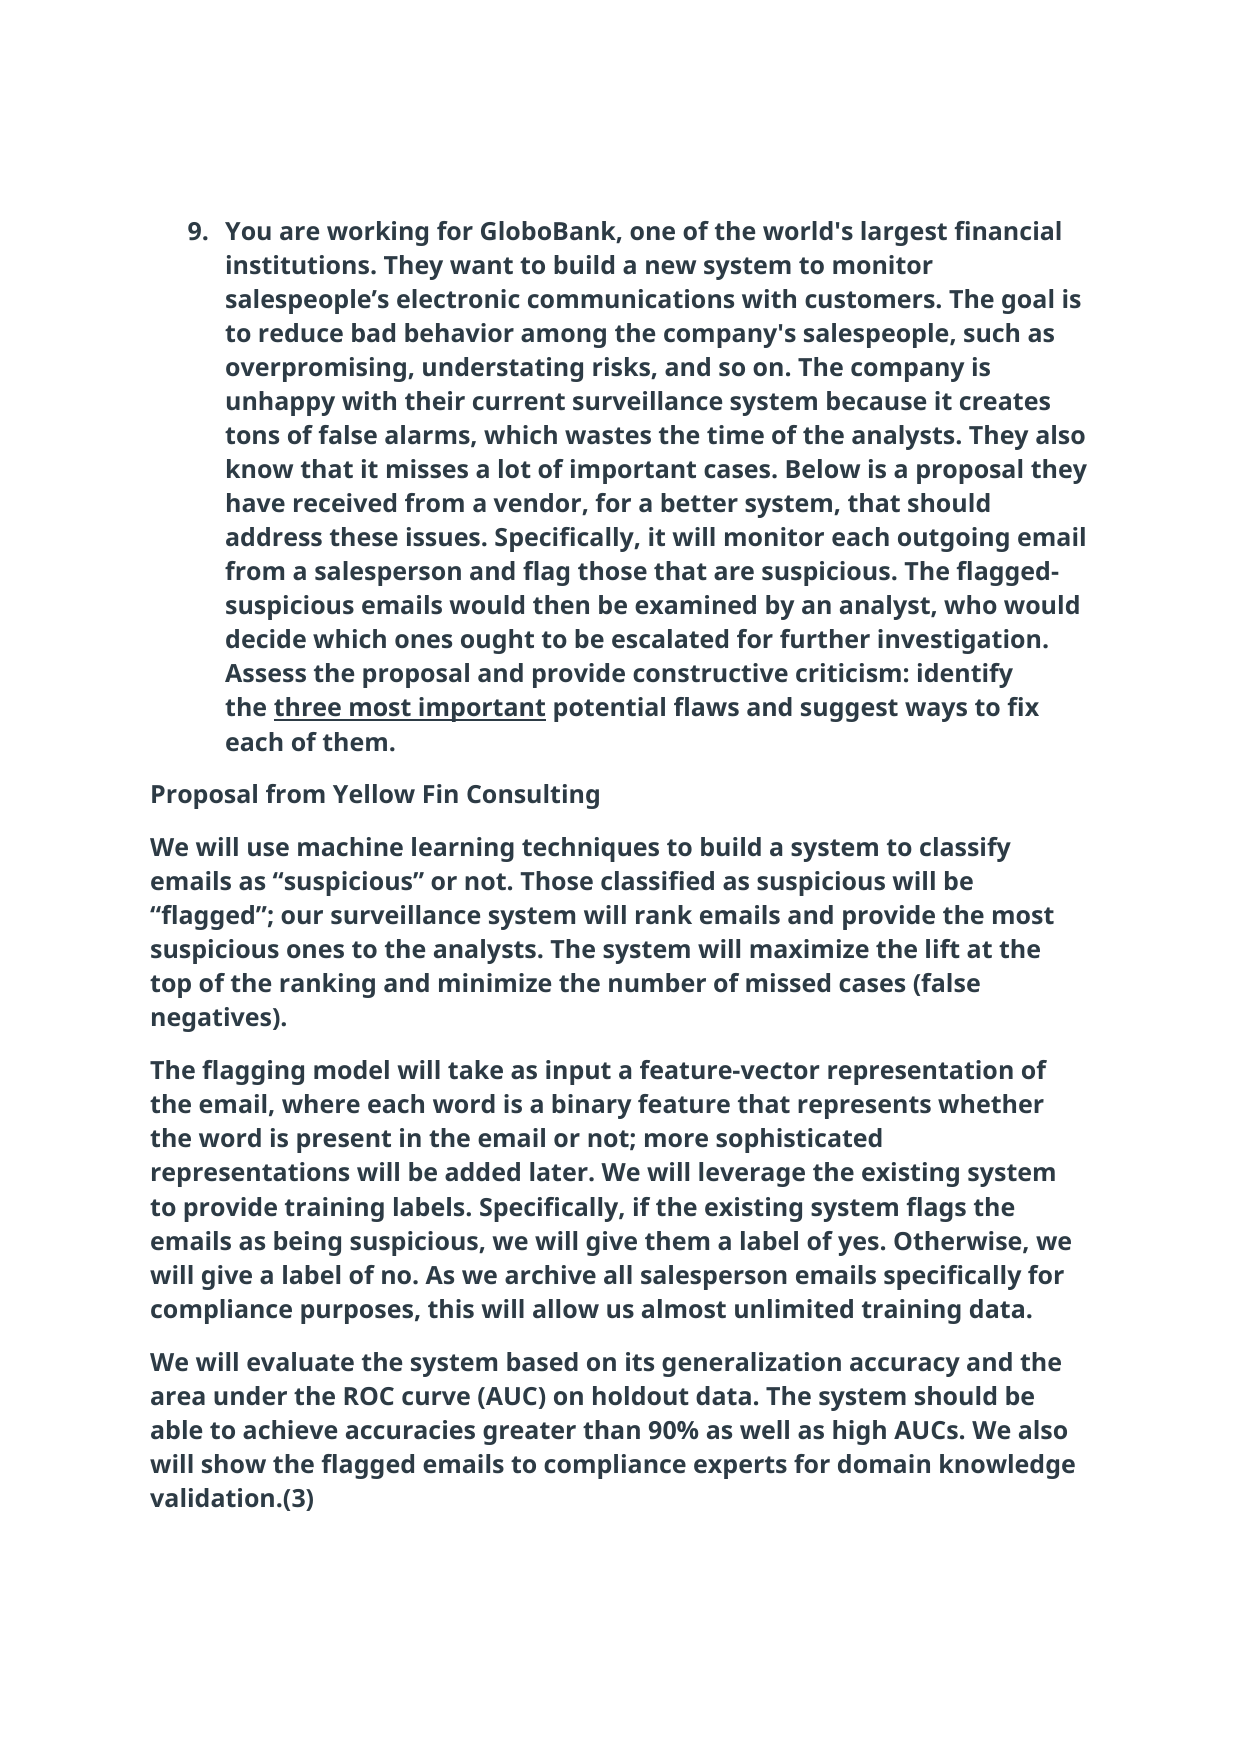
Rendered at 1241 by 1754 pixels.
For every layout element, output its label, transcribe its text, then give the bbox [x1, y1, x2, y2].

text The flagging model will take as input a feature-vector representation of the email, where each word is a binary feature that represents whether the word is present in the email or not; more sophisticated representations will be added later. We will leverage the existing system to provide training labels. Specifically, if the existing system flags the emails as being suspicious, we will give them a label of yes. Otherwise, we will give a label of no. As we archive all salesperson emails specifically for compliance purposes, this will allow us almost unlimited training data. [150, 1053, 1090, 1325]
list You are working for GloboBank, one of the world's largest financial institutions. They want to build a new system to monitor salespeople’s electronic communications with customers. The goal is to reduce bad behavior among the company's salespeople, such as overpromising, understating risks, and so on. The company is unhappy with their current surveillance system because it creates tons of false alarms, which wastes the time of the analysts. They also know that it misses a lot of important cases. Below is a proposal they have received from a vendor, for a better system, that should address these issues. Specifically, it will monitor each outgoing email from a salesperson and flag those that are suspicious. The flagged-suspicious emails would then be examined by an analyst, who would decide which ones ought to be escalated for further investigation. Assess the proposal and provide constructive criticism: identify the three most important potential flaws and suggest ways to fix each of them. [187, 213, 1090, 758]
text Proposal from Yellow Fin Consulting [150, 777, 1090, 811]
text We will evaluate the system based on its generalization accuracy and the area under the ROC curve (AUC) on holdout data. The system should be able to achieve accuracies greater than 90% as well as high AUCs. We also will show the flagged emails to compliance experts for domain knowledge validation.(3) [150, 1344, 1090, 1514]
text We will use machine learning techniques to build a system to classify emails as “suspicious” or not. Those classified as suspicious will be “flagged”; our surveillance system will rank emails and provide the most suspicious ones to the analysts. The system will maximize the lift at the top of the ranking and minimize the number of missed cases (false negatives). [150, 830, 1090, 1034]
